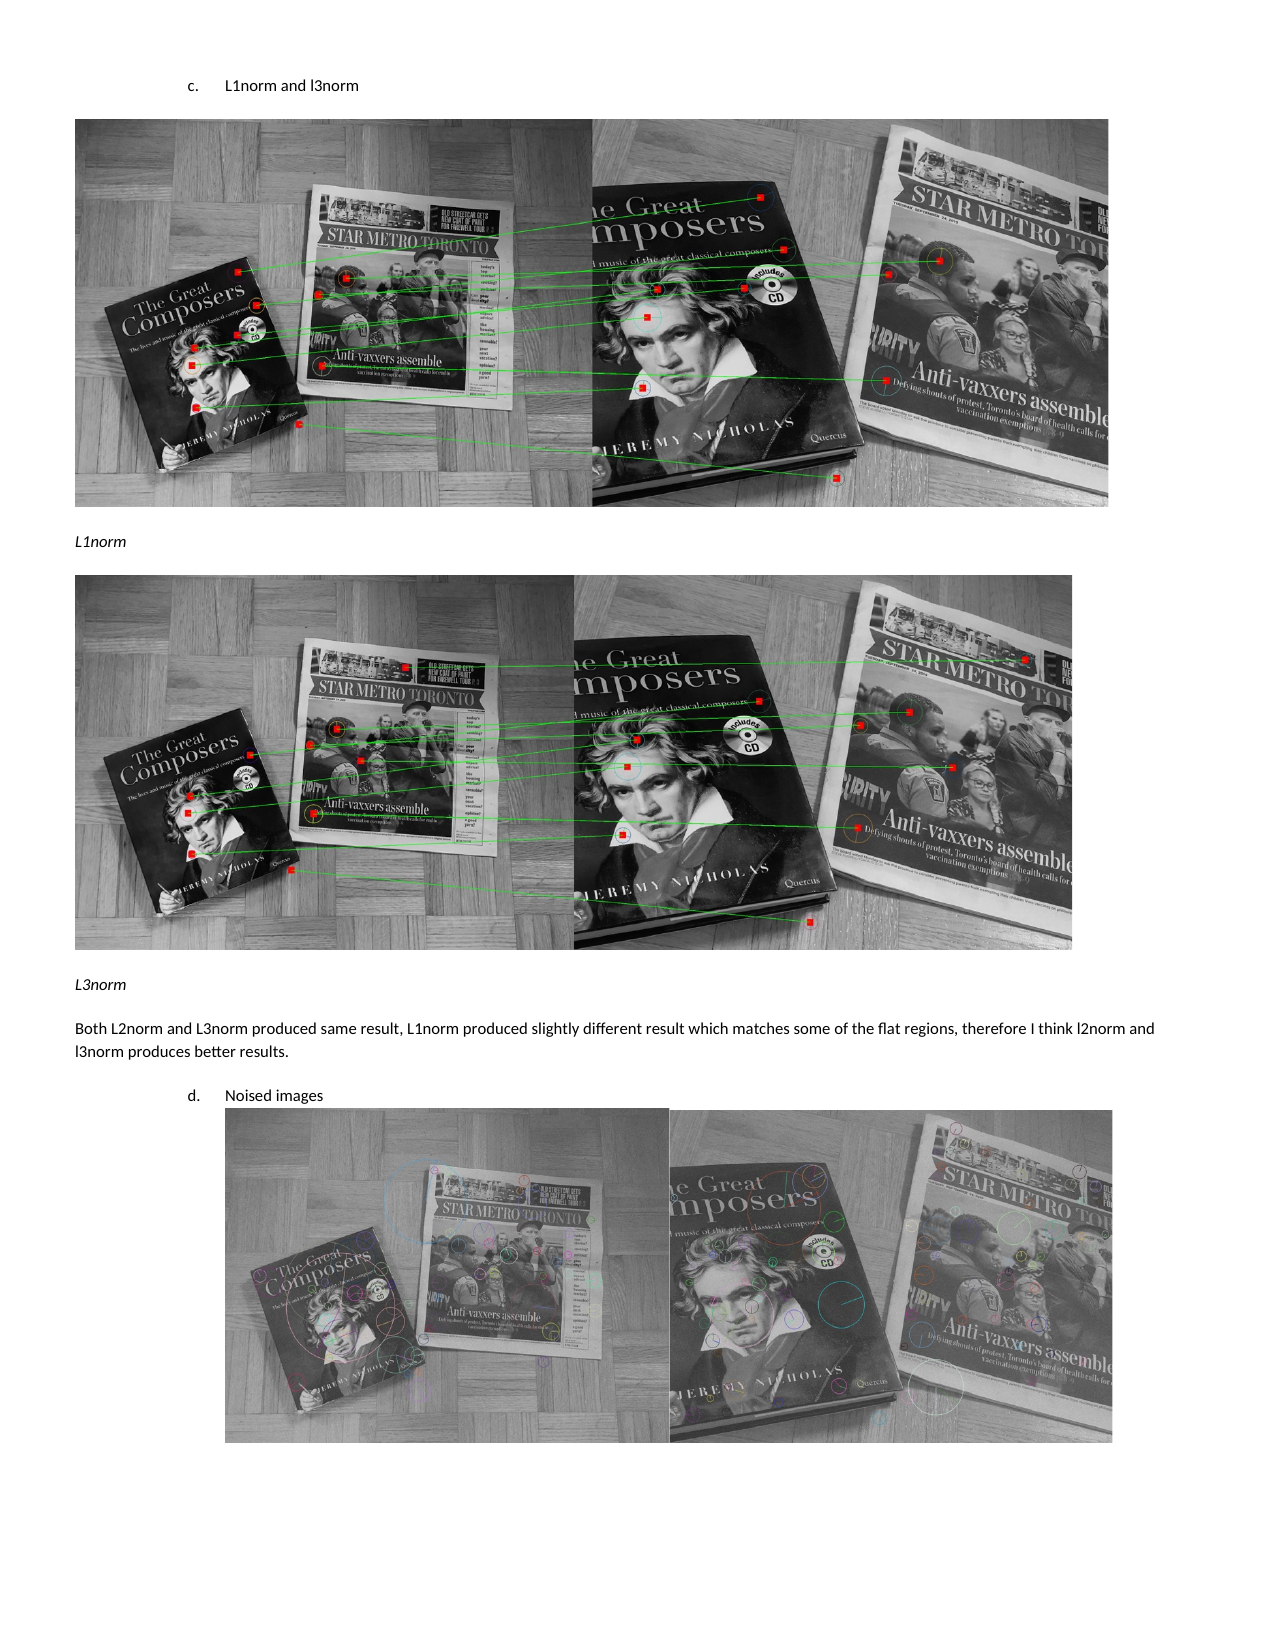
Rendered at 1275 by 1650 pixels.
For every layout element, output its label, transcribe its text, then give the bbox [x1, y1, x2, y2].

picture [75, 575, 1073, 950]
text Both L2norm and L3norm produced same result, L1norm produced slightly different result which matches some of the flat regions, therefore I think l2norm and l3norm produces better results. [75, 1018, 1200, 1062]
list Noised images [187, 1086, 1200, 1106]
text L1norm [75, 531, 1200, 552]
picture [75, 119, 1109, 507]
picture [225, 1108, 1113, 1443]
list L1norm and l3norm [187, 75, 1200, 95]
text L3norm [75, 974, 1200, 994]
